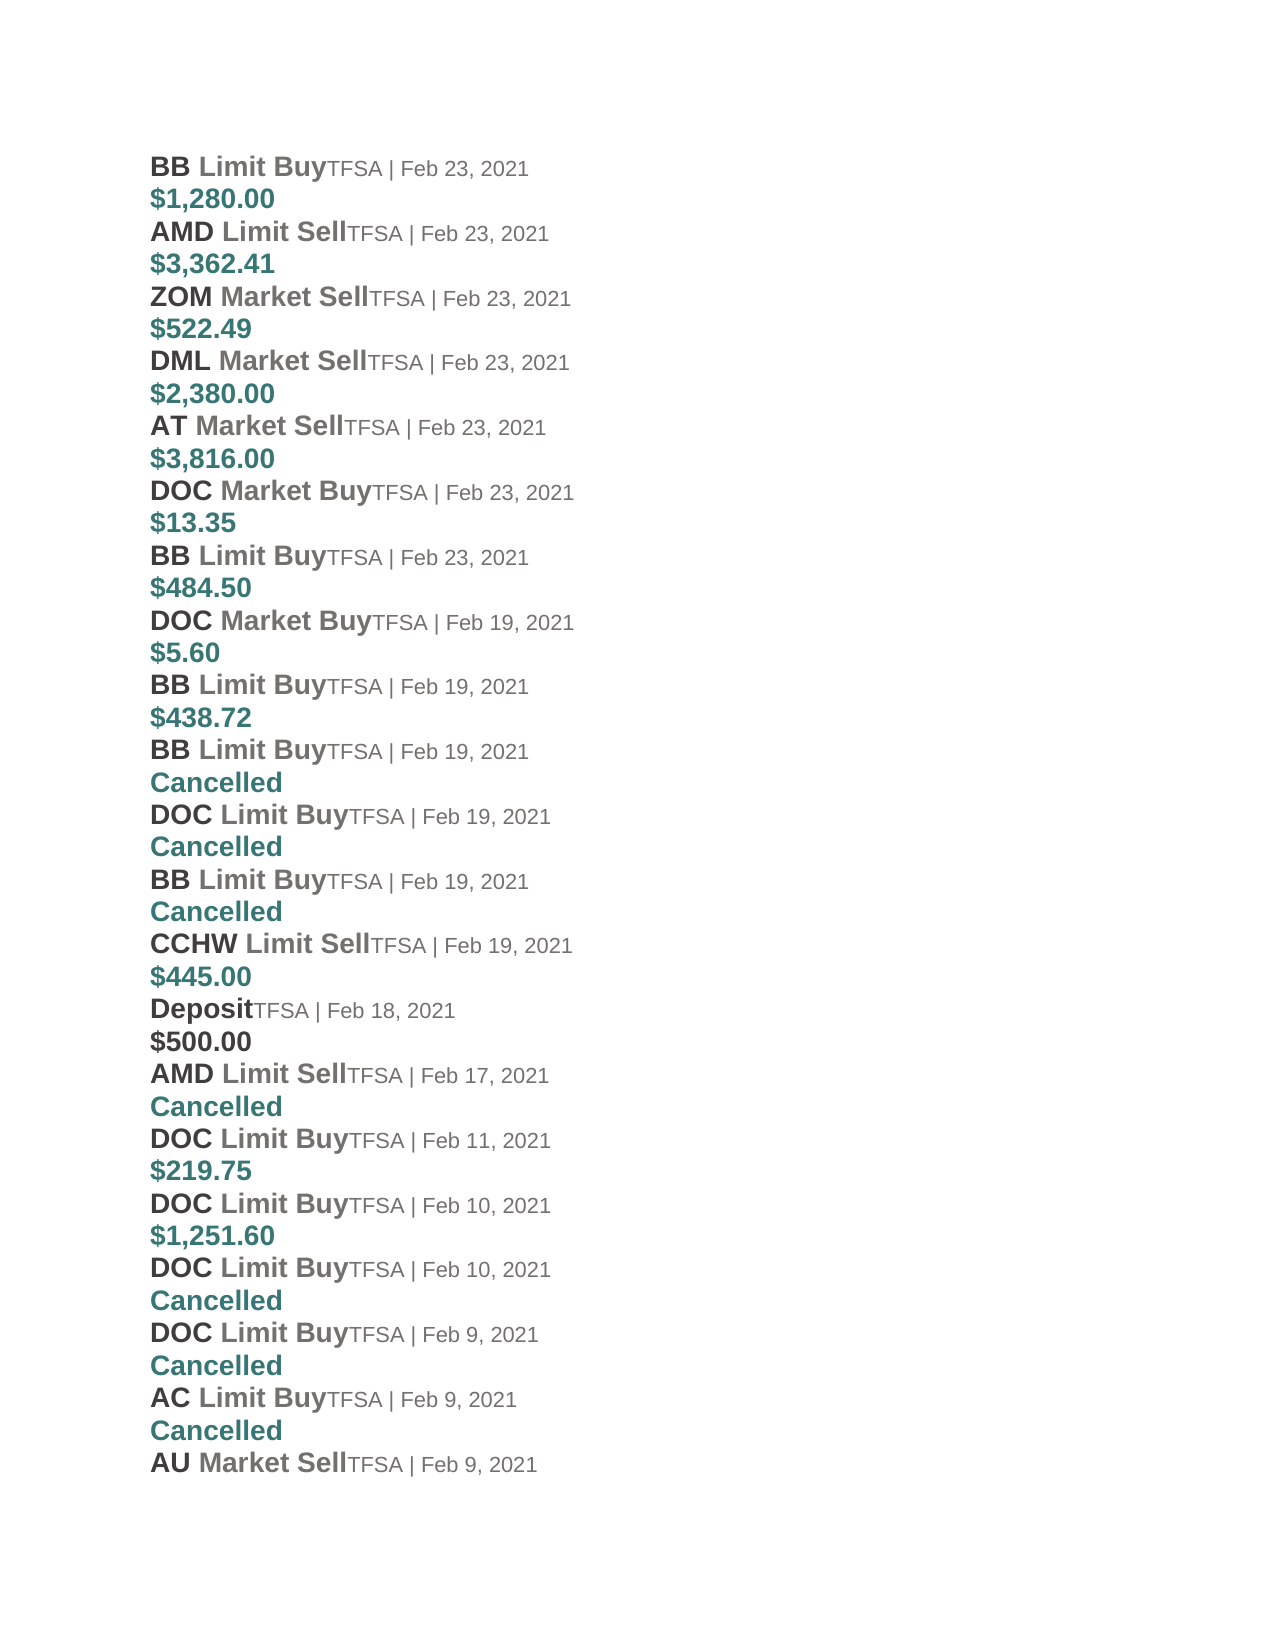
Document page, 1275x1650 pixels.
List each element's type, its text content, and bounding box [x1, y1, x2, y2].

text BB Limit BuyTFSA | Feb 19, 2021 [150, 668, 1125, 701]
text AC Limit BuyTFSA | Feb 9, 2021 [150, 1381, 1125, 1413]
text AU Market SellTFSA | Feb 9, 2021 [150, 1446, 1125, 1478]
text $5.60 [150, 636, 1125, 668]
text ZOM Market SellTFSA | Feb 23, 2021 [150, 279, 1125, 312]
text DML Market SellTFSA | Feb 23, 2021 [150, 344, 1125, 377]
text Cancelled [150, 830, 1125, 863]
text $500.00 [150, 1025, 1125, 1057]
text $1,251.60 [150, 1219, 1125, 1251]
text $3,362.41 [150, 247, 1125, 279]
text AMD Limit SellTFSA | Feb 23, 2021 [150, 215, 1125, 247]
text $1,280.00 [150, 182, 1125, 215]
text $484.50 [150, 571, 1125, 603]
text DOC Limit BuyTFSA | Feb 19, 2021 [150, 798, 1125, 830]
text DOC Market BuyTFSA | Feb 23, 2021 [150, 474, 1125, 506]
text Cancelled [150, 1089, 1125, 1122]
text Cancelled [150, 766, 1125, 798]
text $445.00 [150, 960, 1125, 992]
text DOC Limit BuyTFSA | Feb 10, 2021 [150, 1187, 1125, 1219]
text CCHW Limit SellTFSA | Feb 19, 2021 [150, 927, 1125, 960]
text DOC Market BuyTFSA | Feb 19, 2021 [150, 603, 1125, 636]
text Cancelled [150, 1349, 1125, 1381]
text AT Market SellTFSA | Feb 23, 2021 [150, 409, 1125, 442]
text $219.75 [150, 1154, 1125, 1187]
text $438.72 [150, 701, 1125, 733]
text Cancelled [150, 1413, 1125, 1446]
text DOC Limit BuyTFSA | Feb 11, 2021 [150, 1122, 1125, 1154]
text DOC Limit BuyTFSA | Feb 10, 2021 [150, 1251, 1125, 1284]
text Cancelled [150, 1284, 1125, 1316]
text $522.49 [150, 312, 1125, 344]
text Cancelled [150, 895, 1125, 927]
text BB Limit BuyTFSA | Feb 23, 2021 [150, 539, 1125, 571]
text $3,816.00 [150, 442, 1125, 474]
text DepositTFSA | Feb 18, 2021 [150, 992, 1125, 1025]
text BB Limit BuyTFSA | Feb 19, 2021 [150, 863, 1125, 895]
text AMD Limit SellTFSA | Feb 17, 2021 [150, 1057, 1125, 1089]
text DOC Limit BuyTFSA | Feb 9, 2021 [150, 1316, 1125, 1349]
text $2,380.00 [150, 377, 1125, 409]
text $13.35 [150, 506, 1125, 539]
text BB Limit BuyTFSA | Feb 19, 2021 [150, 733, 1125, 766]
text BB Limit BuyTFSA | Feb 23, 2021 [150, 150, 1125, 182]
